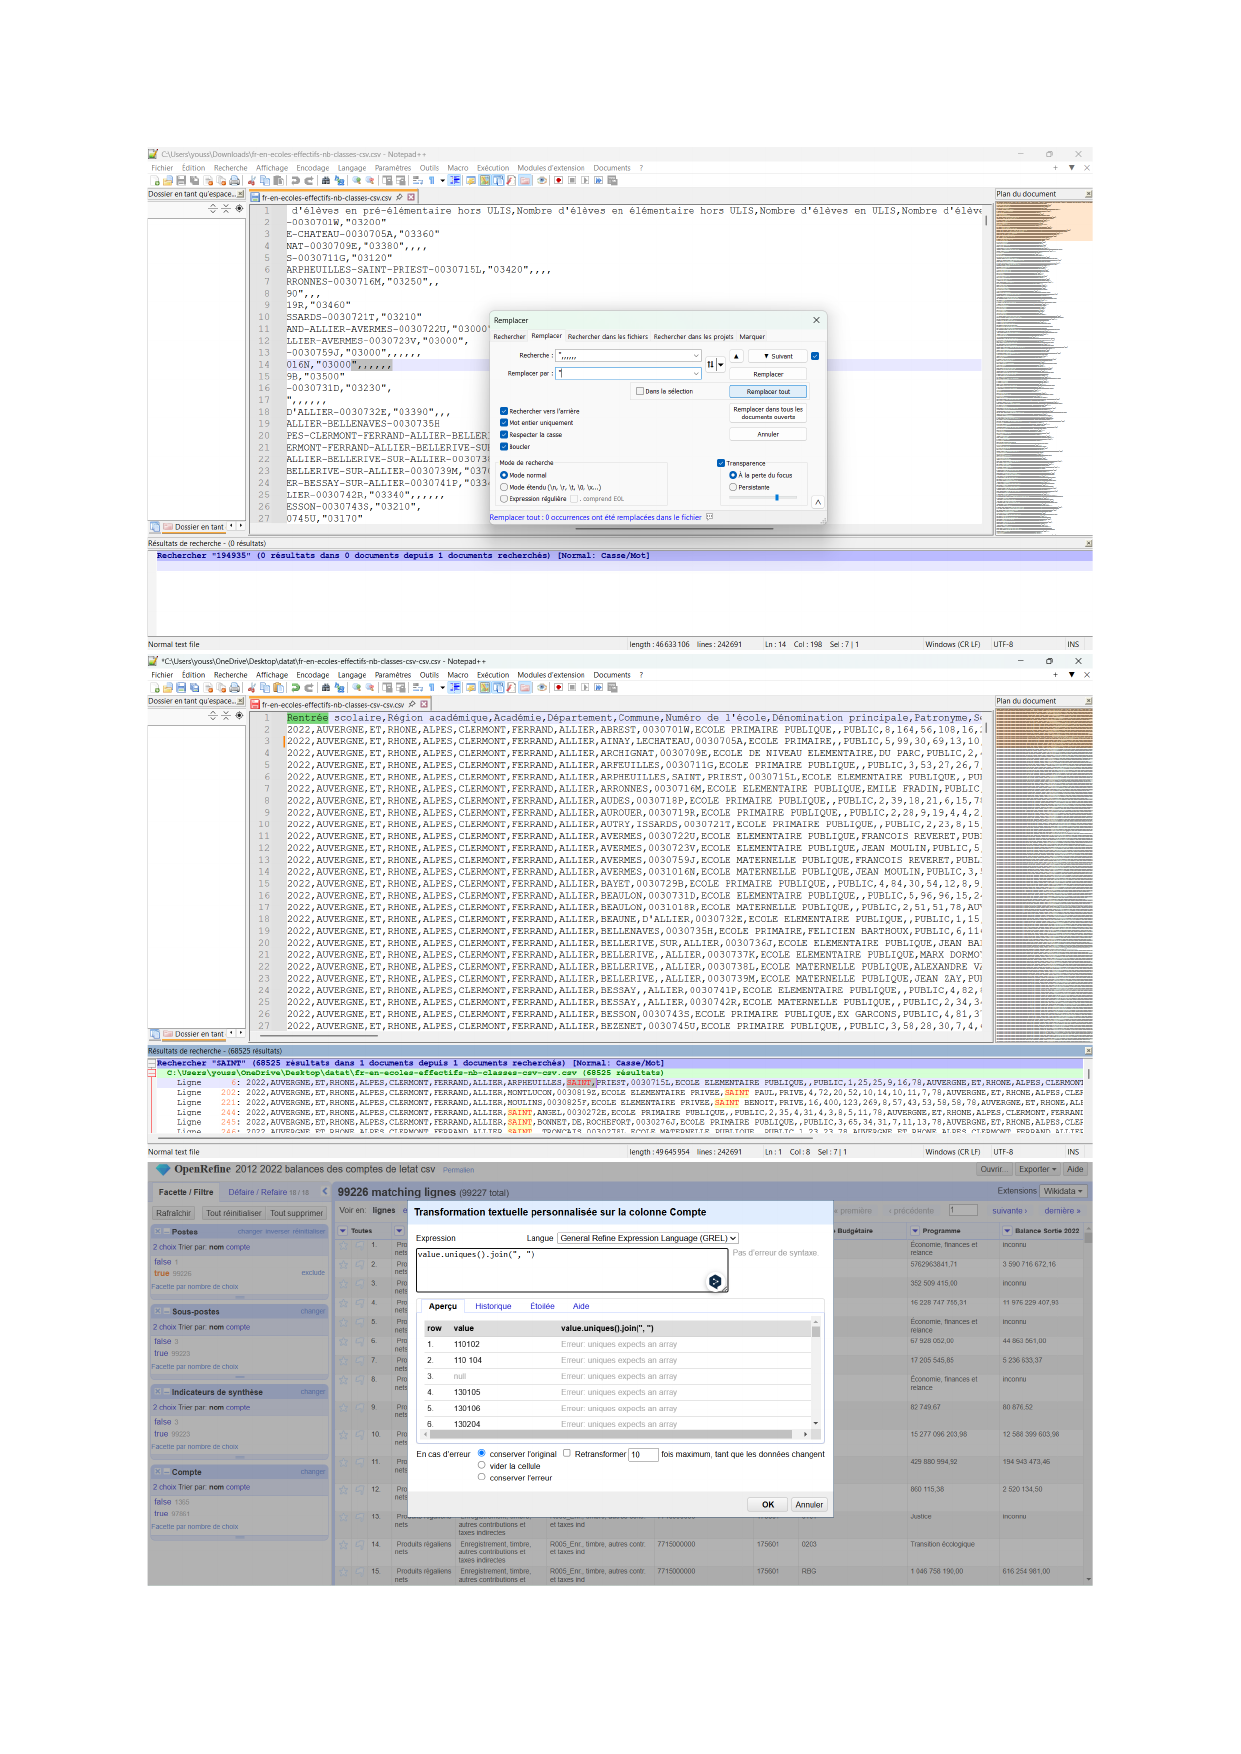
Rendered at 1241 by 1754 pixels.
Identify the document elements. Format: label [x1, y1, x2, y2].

picture [147, 147, 1093, 650]
picture [147, 1162, 1093, 1586]
picture [147, 654, 1093, 1158]
